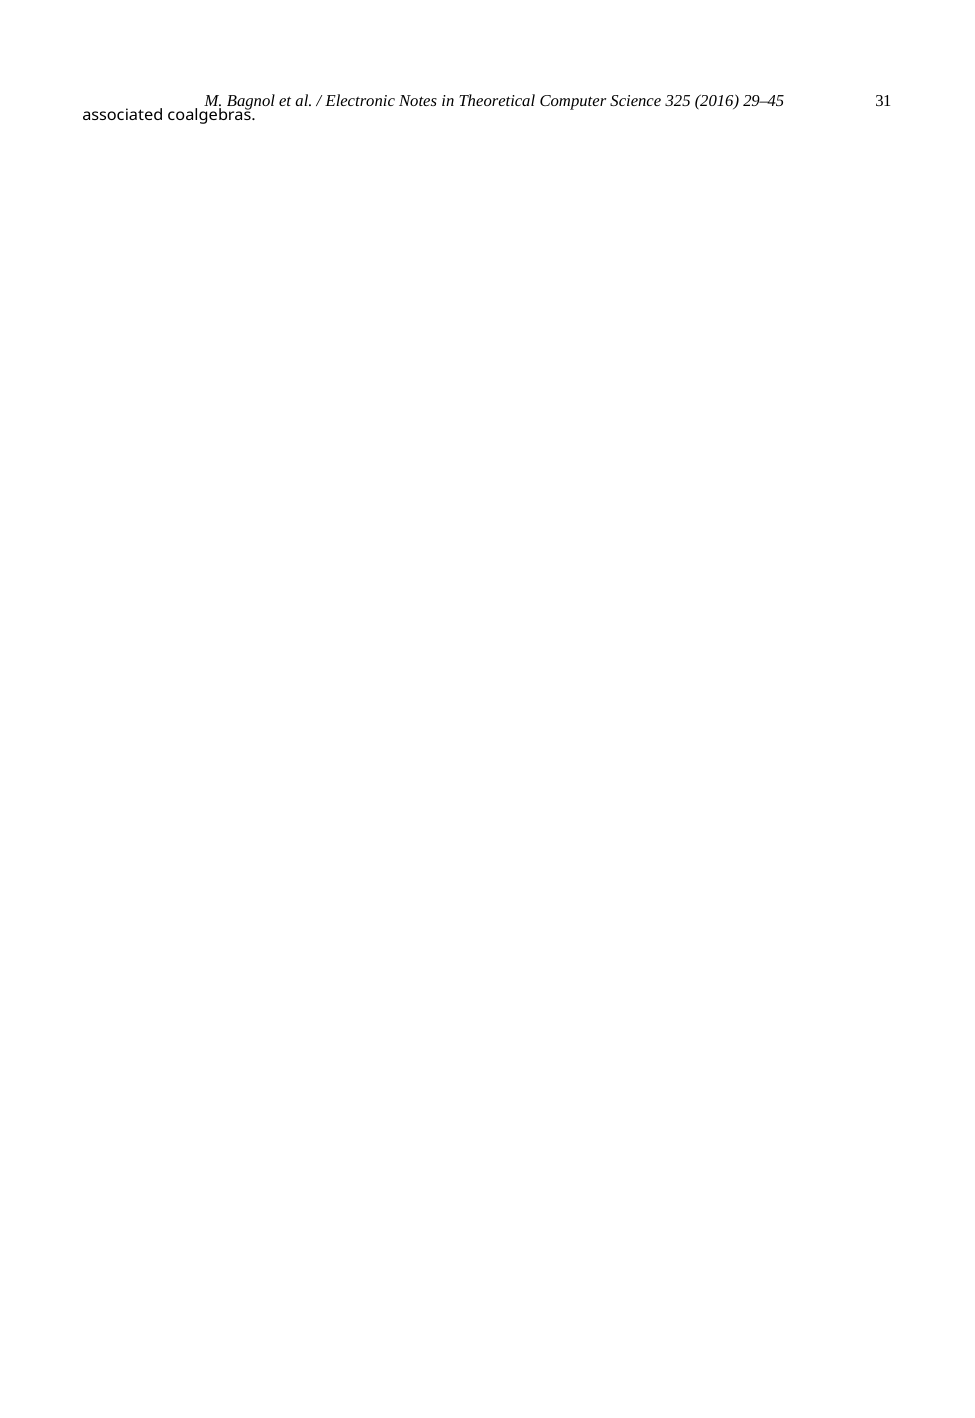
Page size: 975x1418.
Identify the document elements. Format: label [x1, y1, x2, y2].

text [82, 110, 931, 123]
